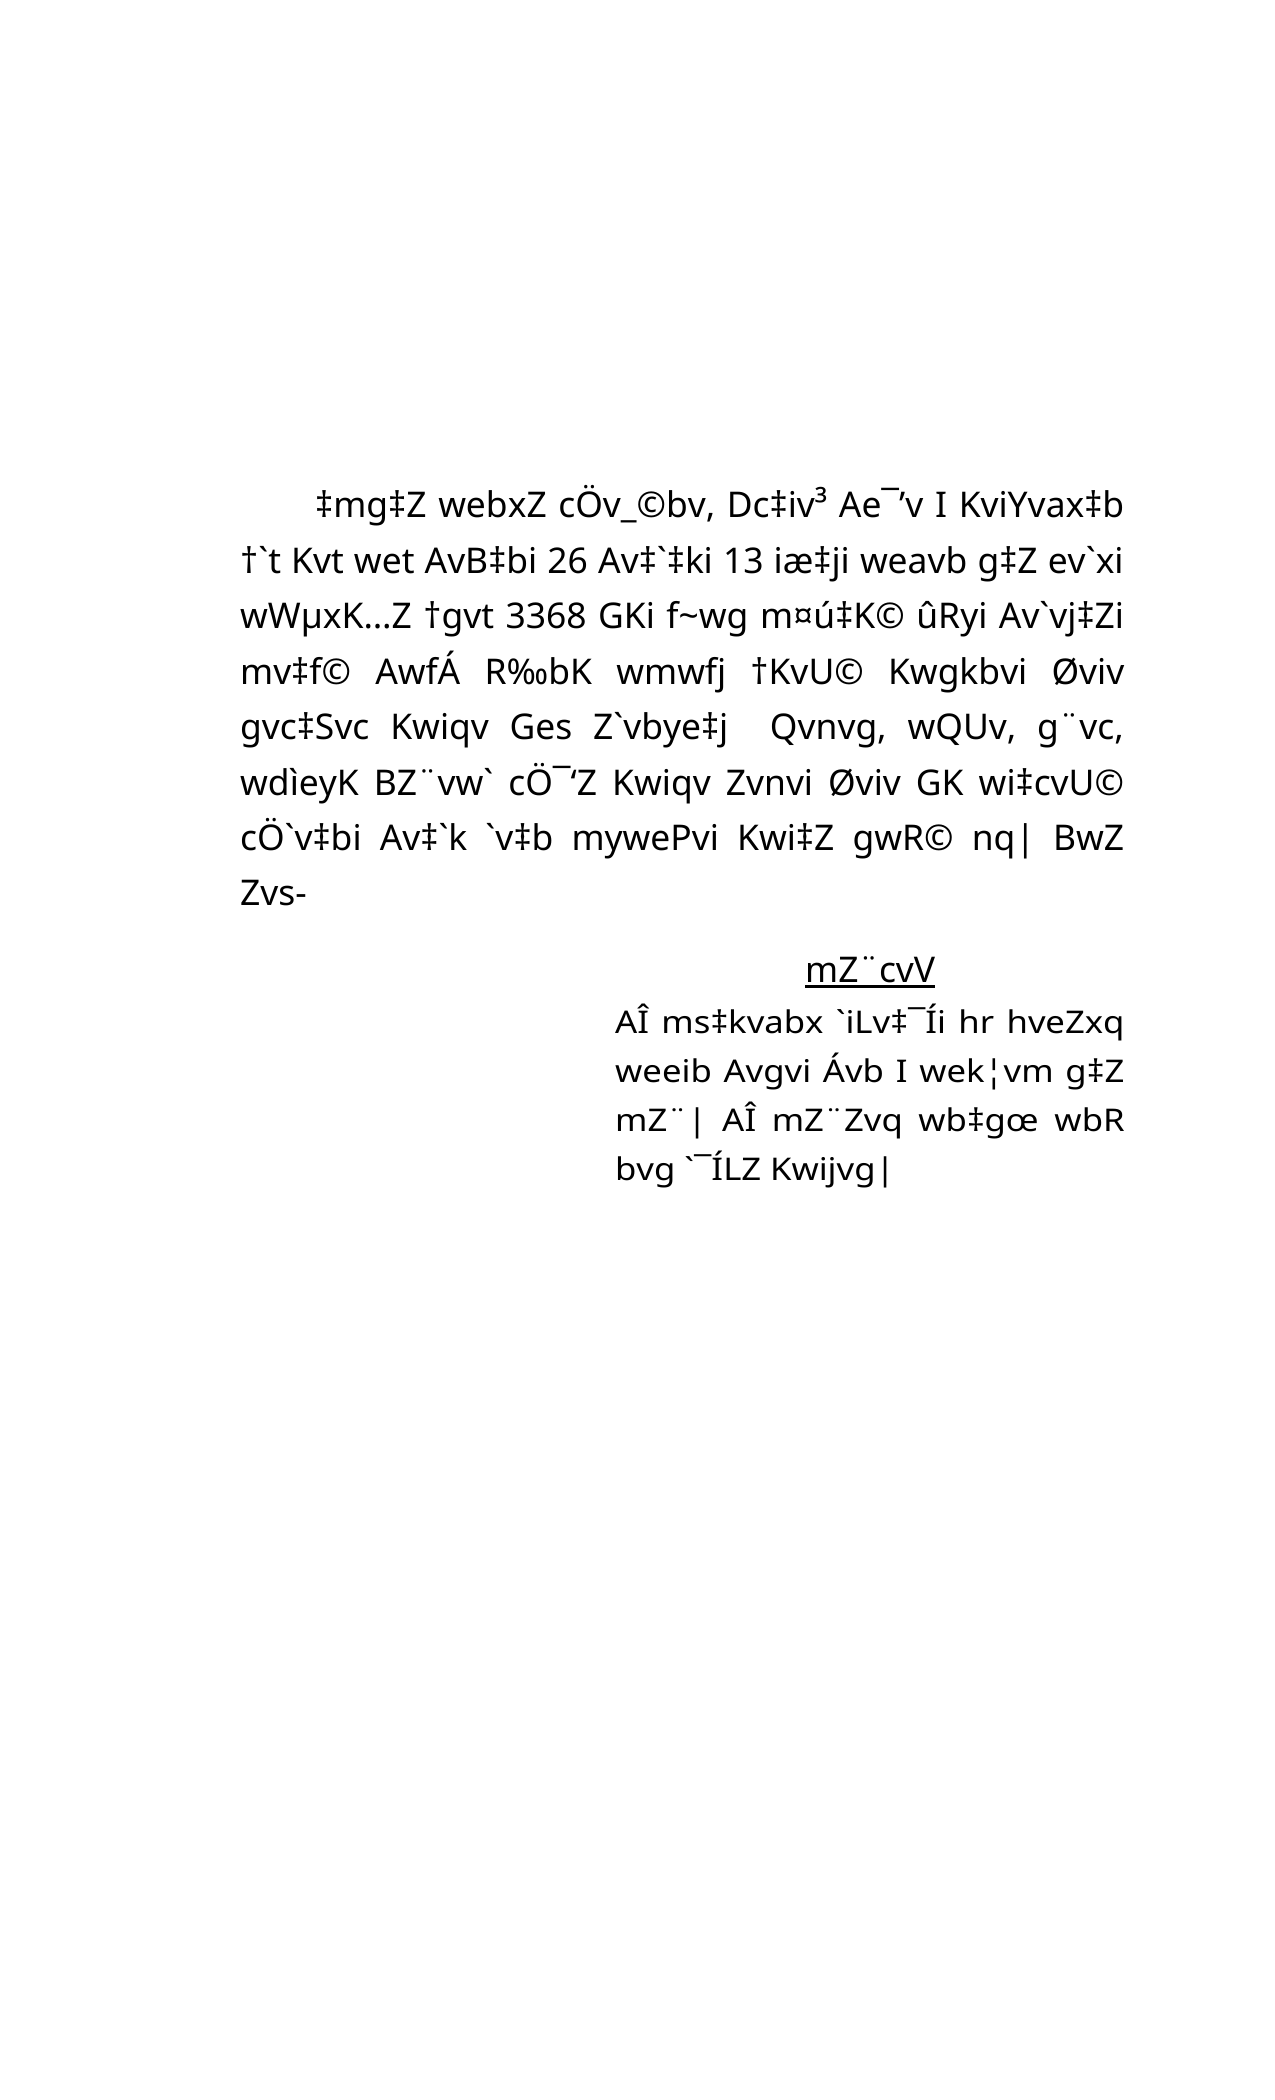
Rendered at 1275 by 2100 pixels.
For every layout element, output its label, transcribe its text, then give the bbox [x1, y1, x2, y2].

text mZ¨cvV [615, 944, 1125, 992]
text AÎ ms‡kvabx `iLv‡¯Íi hr hveZxq weeib Avgvi Ávb I wek¦vm g‡Z mZ¨| AÎ mZ¨Zvq wb‡gœ wbR bvg `¯ÍLZ Kwijvg| [615, 999, 1125, 1189]
text ‡mg‡Z webxZ cÖv_©bv, Dc‡iv³ Ae¯’v I KviYvax‡b †`t Kvt wet AvB‡bi 26 Av‡`‡ki 13 iæ‡ji weavb g‡Z ev`xi wWµxK…Z †gvt 3368 GKi f~wg m¤ú‡K© ûRyi Av`vj‡Zi mv‡f© AwfÁ R‰bK wmwfj †KvU© Kwgkbvi Øviv gvc‡Svc Kwiqv Ges Z`vbye‡j Qvnvg, wQUv, g¨vc, wdìeyK BZ¨vw` cÖ¯‘Z Kwiqv Zvnvi Øviv GK wi‡cvU© cÖ`v‡bi Av‡`k `v‡b mywePvi Kwi‡Z gwR© nq| BwZ Zvs- [240, 480, 1125, 916]
